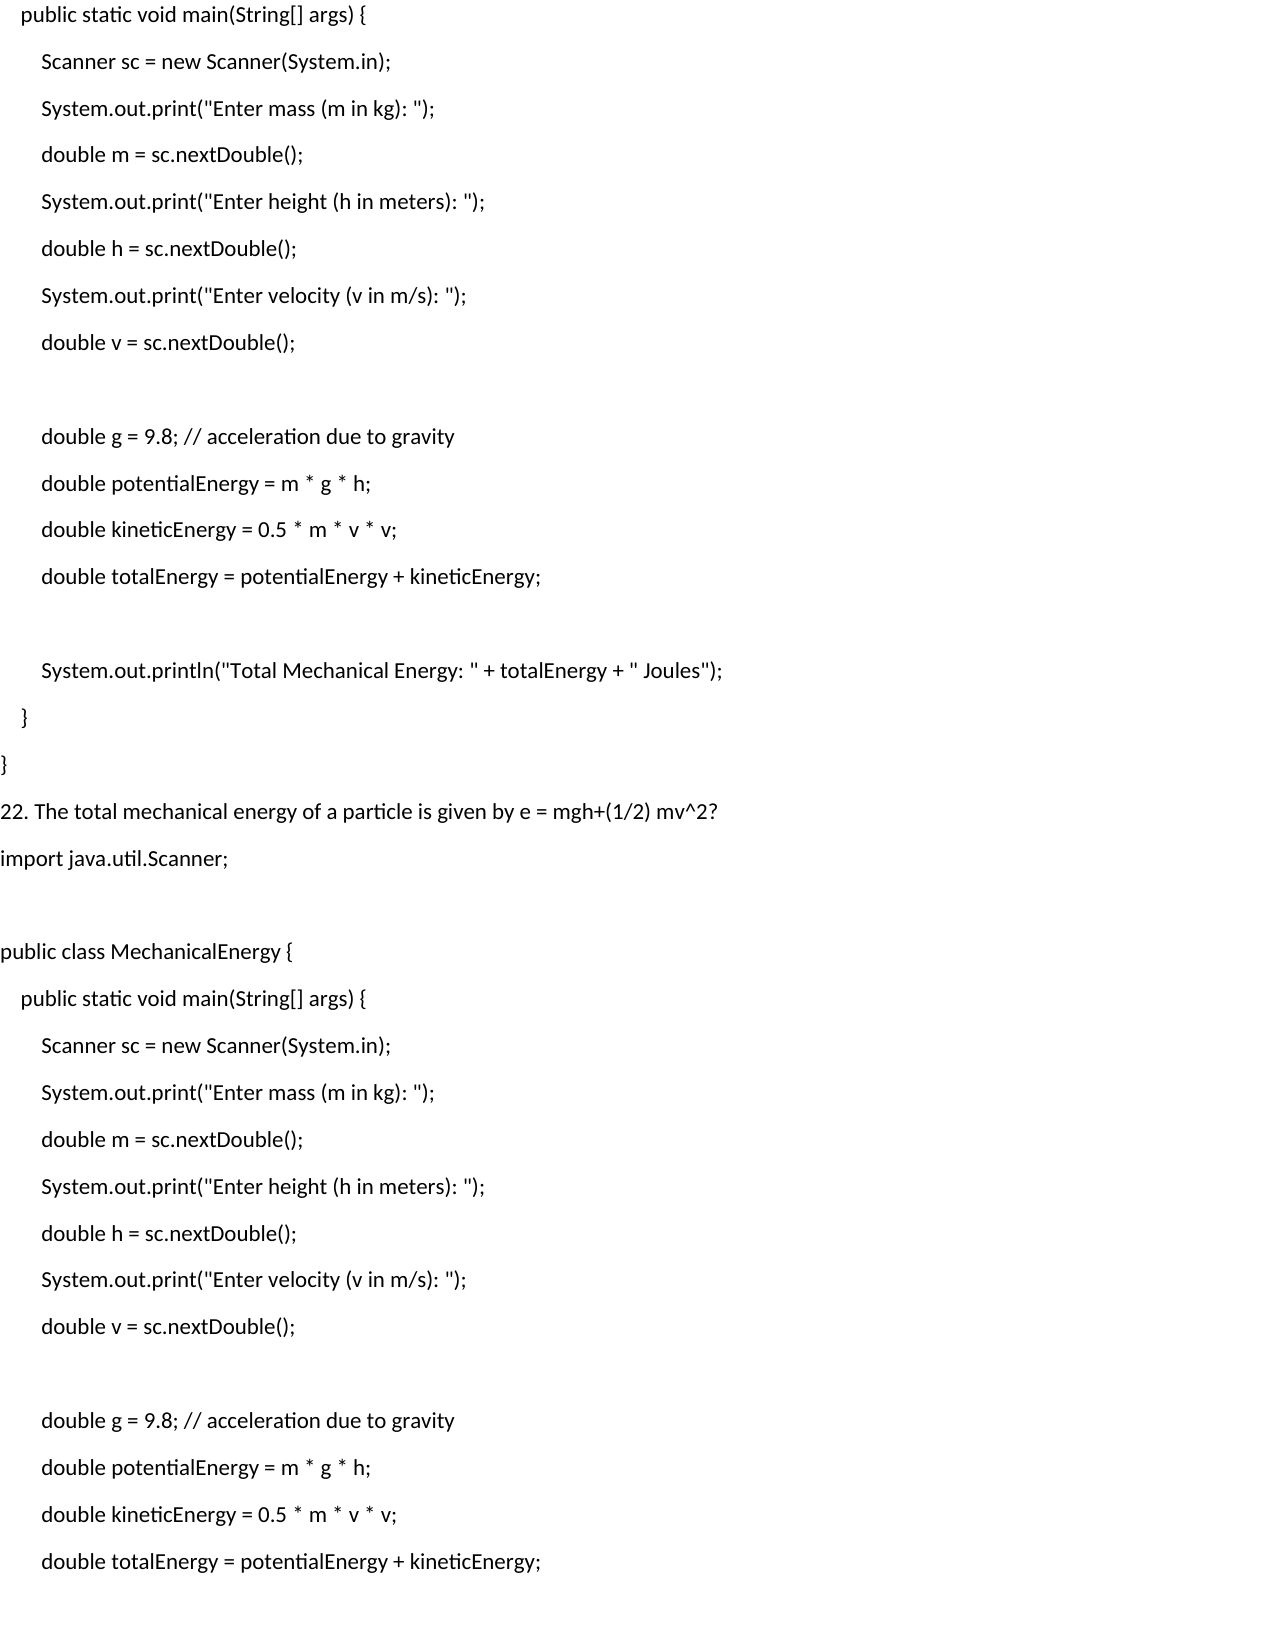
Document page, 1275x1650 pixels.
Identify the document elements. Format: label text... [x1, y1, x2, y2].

text double g = 9.8; // acceleration due to gravity [0, 1406, 1275, 1434]
text double v = sc.nextDouble(); [0, 1312, 1275, 1341]
text double totalEnergy = potentialEnergy + kineticEnergy; [0, 562, 1275, 591]
text 22. The total mechanical energy of a particle is given by e = mgh+(1/2) mv^2? [0, 797, 1275, 825]
text double h = sc.nextDouble(); [0, 234, 1275, 262]
text System.out.println("Total Mechanical Energy: " + totalEnergy + " Joules"); [0, 656, 1275, 684]
text double g = 9.8; // acceleration due to gravity [0, 422, 1275, 450]
text System.out.print("Enter height (h in meters): "); [0, 1172, 1275, 1200]
text public static void main(String[] args) { [0, 0, 1275, 28]
text double kineticEnergy = 0.5 * m * v * v; [0, 516, 1275, 544]
text double v = sc.nextDouble(); [0, 328, 1275, 356]
text double m = sc.nextDouble(); [0, 141, 1275, 169]
text double potentialEnergy = m * g * h; [0, 469, 1275, 497]
text Scanner sc = new Scanner(System.in); [0, 47, 1275, 75]
text System.out.print("Enter height (h in meters): "); [0, 187, 1275, 216]
text } [0, 703, 1275, 731]
text double h = sc.nextDouble(); [0, 1219, 1275, 1247]
text import java.util.Scanner; [0, 844, 1275, 872]
text double m = sc.nextDouble(); [0, 1125, 1275, 1153]
text double potentialEnergy = m * g * h; [0, 1453, 1275, 1481]
text public class MechanicalEnergy { [0, 937, 1275, 966]
text Scanner sc = new Scanner(System.in); [0, 1031, 1275, 1059]
text double totalEnergy = potentialEnergy + kineticEnergy; [0, 1547, 1275, 1575]
text public static void main(String[] args) { [0, 984, 1275, 1012]
text System.out.print("Enter mass (m in kg): "); [0, 94, 1275, 122]
text System.out.print("Enter velocity (v in m/s): "); [0, 281, 1275, 309]
text System.out.print("Enter velocity (v in m/s): "); [0, 1266, 1275, 1294]
text double kineticEnergy = 0.5 * m * v * v; [0, 1500, 1275, 1528]
text } [0, 750, 1275, 778]
text System.out.print("Enter mass (m in kg): "); [0, 1078, 1275, 1106]
